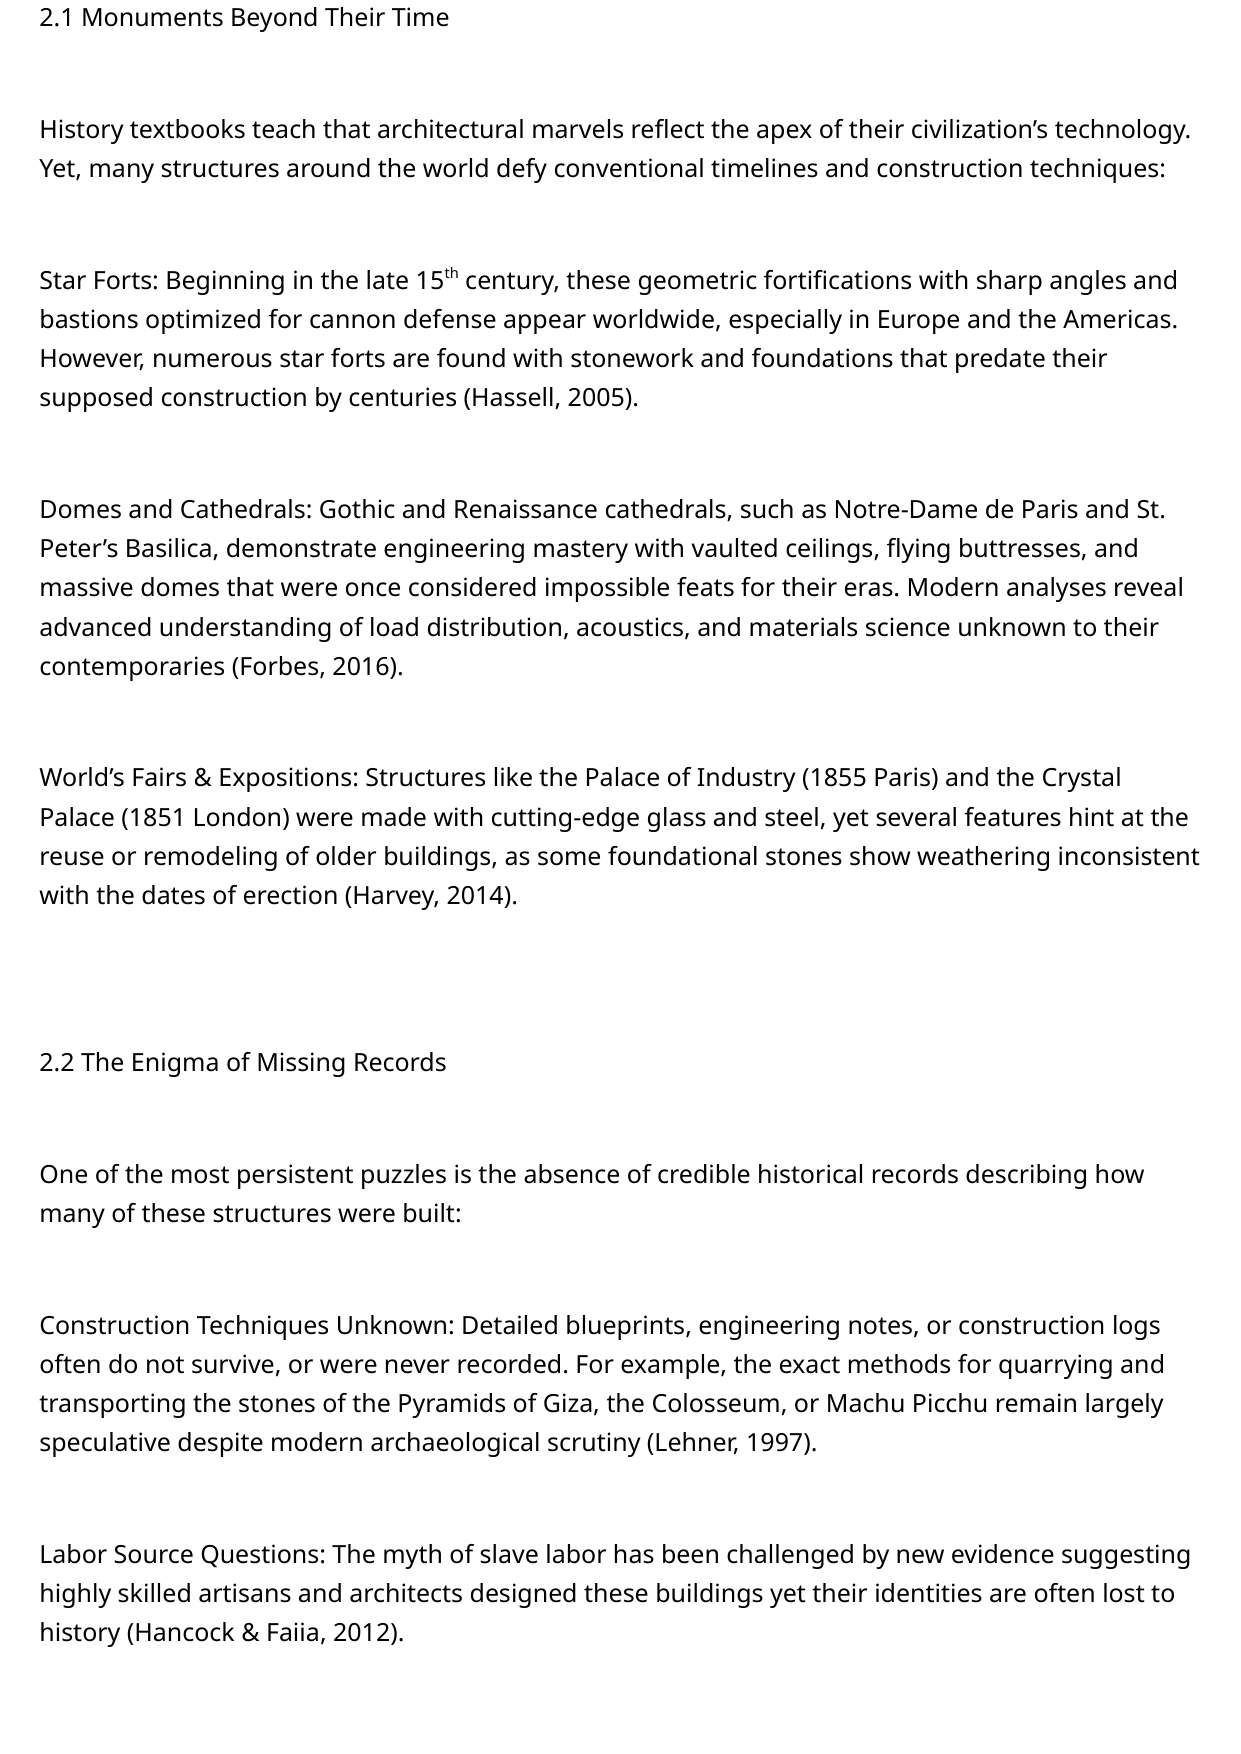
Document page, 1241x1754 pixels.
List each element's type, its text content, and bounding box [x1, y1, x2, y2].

text Star Forts: Beginning in the late 15th century, these geometric fortifications with sharp angles and bastions optimized for cannon defense appear worldwide, especially in Europe and the Americas. However, numerous star forts are found with stonework and foundations that predate their supposed construction by centuries (Hassell, 2005). [39, 262, 1201, 414]
text 2.2 The Enigma of Missing Records [39, 1045, 1201, 1079]
text Domes and Cathedrals: Gothic and Renaissance cathedrals, such as Notre-Dame de Paris and St. Peter’s Basilica, demonstrate engineering mastery with vaulted ceilings, flying buttresses, and massive domes that were once considered impossible feats for their eras. Modern analyses reveal advanced understanding of load distribution, acoustics, and materials science unknown to their contemporaries (Forbes, 2016). [39, 492, 1201, 682]
text Labor Source Questions: The myth of slave labor has been challenged by new evidence suggesting highly skilled artisans and architects designed these buildings yet their identities are often lost to history (Hancock & Faiia, 2012). [39, 1537, 1201, 1649]
text World’s Fairs & Expositions: Structures like the Palace of Industry (1855 Paris) and the Crystal Palace (1851 London) were made with cutting-edge glass and steel, yet several features hint at the reuse or remodeling of older buildings, as some foundational stones show weathering inconsistent with the dates of erection (Harvey, 2014). [39, 760, 1201, 912]
text 2.1 Monuments Beyond Their Time [39, 0, 1201, 34]
text One of the most persistent puzzles is the absence of credible historical records describing how many of these structures were built: [39, 1157, 1201, 1230]
text History textbooks teach that architectural marvels reflect the apex of their civilization’s technology. Yet, many structures around the world defy conventional timelines and construction techniques: [39, 112, 1201, 185]
text Construction Techniques Unknown: Detailed blueprints, engineering notes, or construction logs often do not survive, or were never recorded. For example, the exact methods for quarrying and transporting the stones of the Pyramids of Giza, the Colosseum, or Machu Picchu remain largely speculative despite modern archaeological scrutiny (Lehner, 1997). [39, 1307, 1201, 1459]
